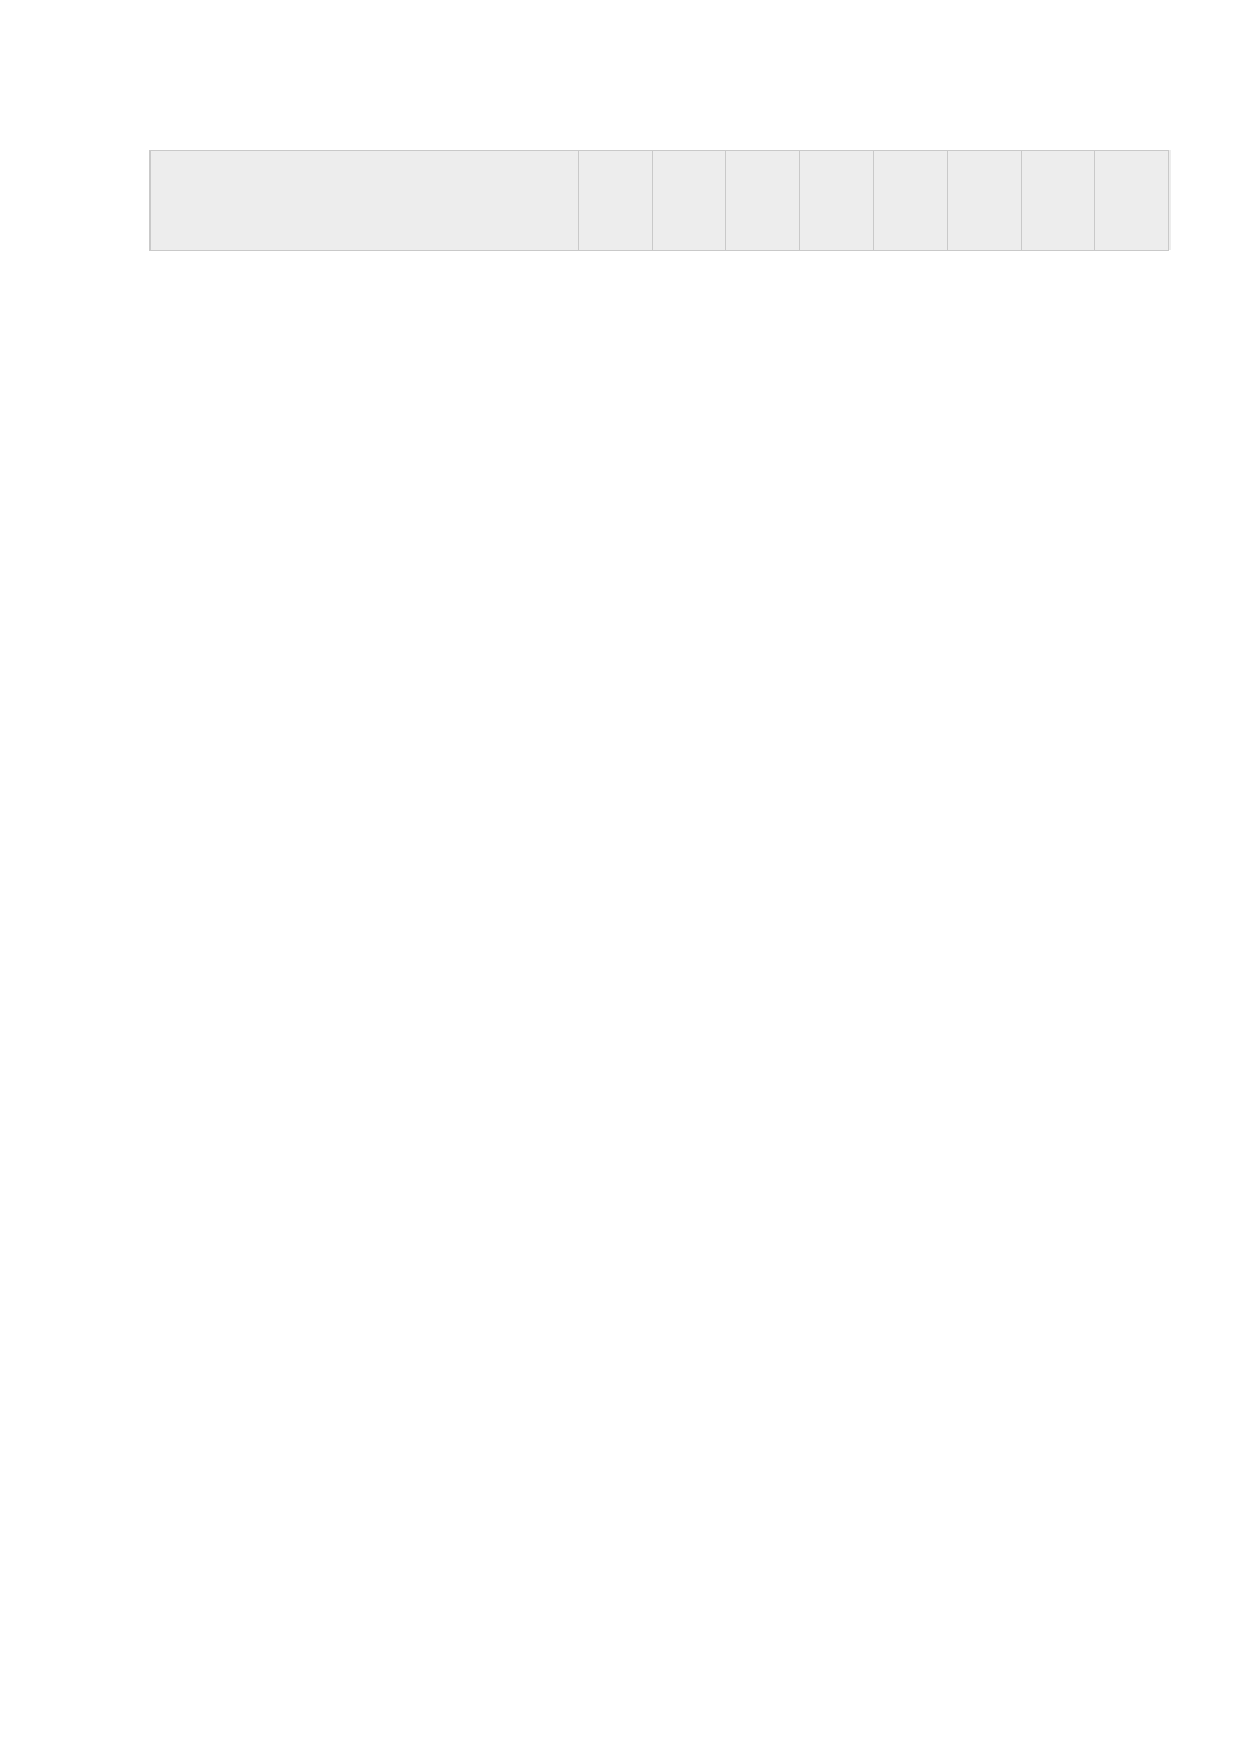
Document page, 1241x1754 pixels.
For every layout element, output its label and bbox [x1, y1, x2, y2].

table_cell [874, 151, 947, 250]
table_cell [948, 151, 1021, 250]
table_cell [1022, 151, 1094, 250]
table_cell [800, 151, 873, 250]
table_cell [151, 151, 578, 250]
table_cell [726, 151, 799, 250]
table_cell [653, 151, 725, 250]
table_cell [1095, 151, 1168, 250]
table_cell [579, 151, 652, 250]
